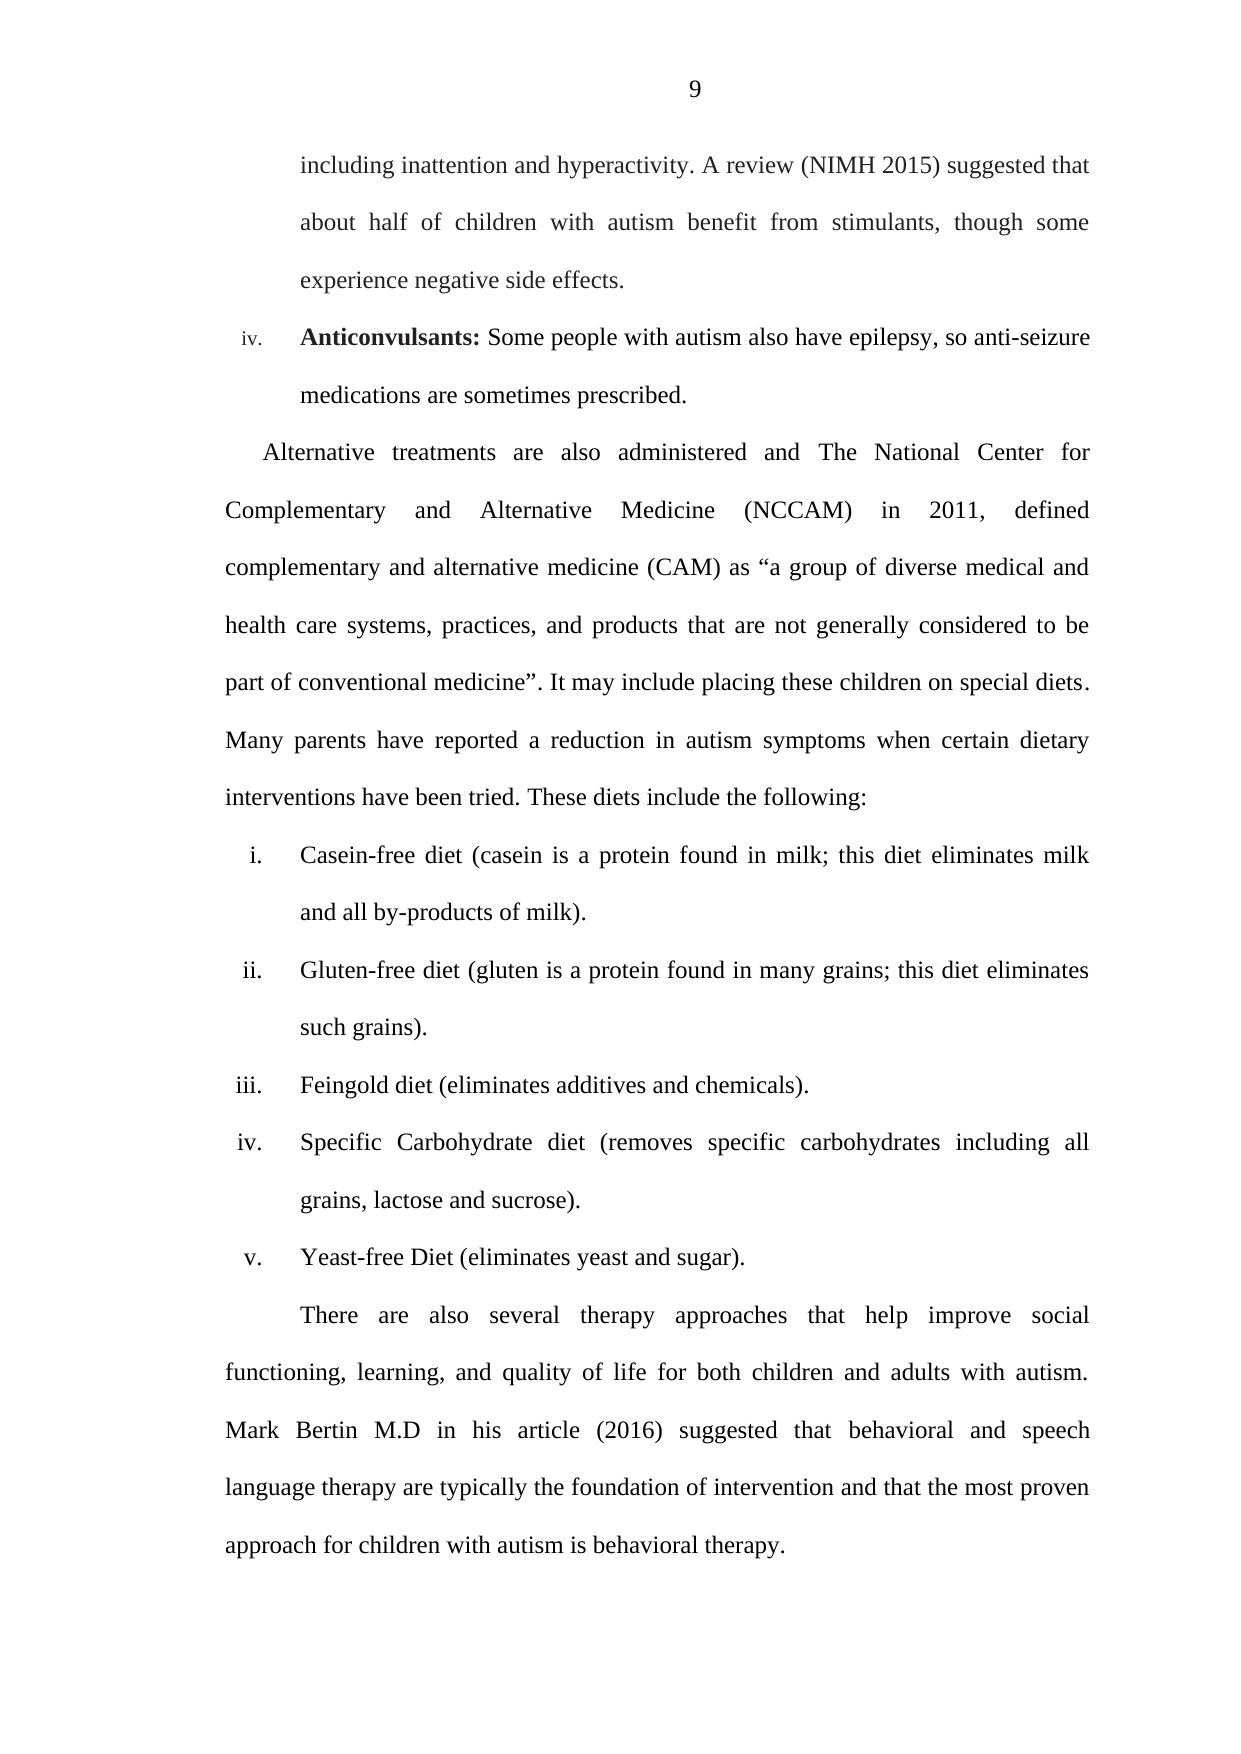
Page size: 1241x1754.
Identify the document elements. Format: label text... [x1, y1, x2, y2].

list Specific Carbohydrate diet (removes specific carbohydrates including all grains, lactose and sucrose). [262, 1127, 1090, 1214]
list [262, 150, 1090, 294]
text There are also several therapy approaches that help improve social functioning, learning, and quality of life for both children and adults with autism. Mark Bertin M.D in his article (2016) suggested that behavioral and speech language therapy are typically the foundation of intervention and that the most proven approach for children with autism is behavioral therapy. [225, 1300, 1090, 1473]
list Casein-free diet (casein is a protein found in milk; this diet eliminates milk and all by-products of milk). [262, 840, 1090, 926]
text Alternative treatments are also administered and The National Center for Complementary and Alternative Medicine (NCCAM) in 2011, defined complementary and alternative medicine (CAM) as “a group of diverse medical and health care systems, practices, and products that are not generally considered to be part of conventional medicine”. It may include placing these children on special diets. Many parents have reported a reduction in autism symptoms when certain dietary interventions have been tried. These diets include the following: [225, 437, 1090, 725]
text Alternative treatments are also administered and The National Center for Complementary and Alternative Medicine (NCCAM) in 2011, defined complementary and alternative medicine (CAM) as “a group of diverse medical and health care systems, practices, and products that are not generally considered to be part of conventional medicine”. It may include placing these children on special diets. Many parents have reported a reduction in autism symptoms when certain dietary interventions have been tried. These diets include the following: [225, 754, 1090, 811]
list Feingold diet (eliminates additives and chemicals). [262, 1070, 1090, 1099]
list Anticonvulsants: Some people with autism also have epilepsy, so anti-seizure medications are sometimes prescribed. [262, 322, 1090, 409]
text There are also several therapy approaches that help improve social functioning, learning, and quality of life for both children and adults with autism. Mark Bertin M.D in his article (2016) suggested that behavioral and speech language therapy are typically the foundation of intervention and that the most proven approach for children with autism is behavioral therapy. [225, 1501, 1090, 1559]
list Yeast-free Diet (eliminates yeast and sugar). [262, 1242, 1090, 1271]
list Gluten-free diet (gluten is a protein found in many grains; this diet eliminates such grains). [262, 955, 1090, 1041]
